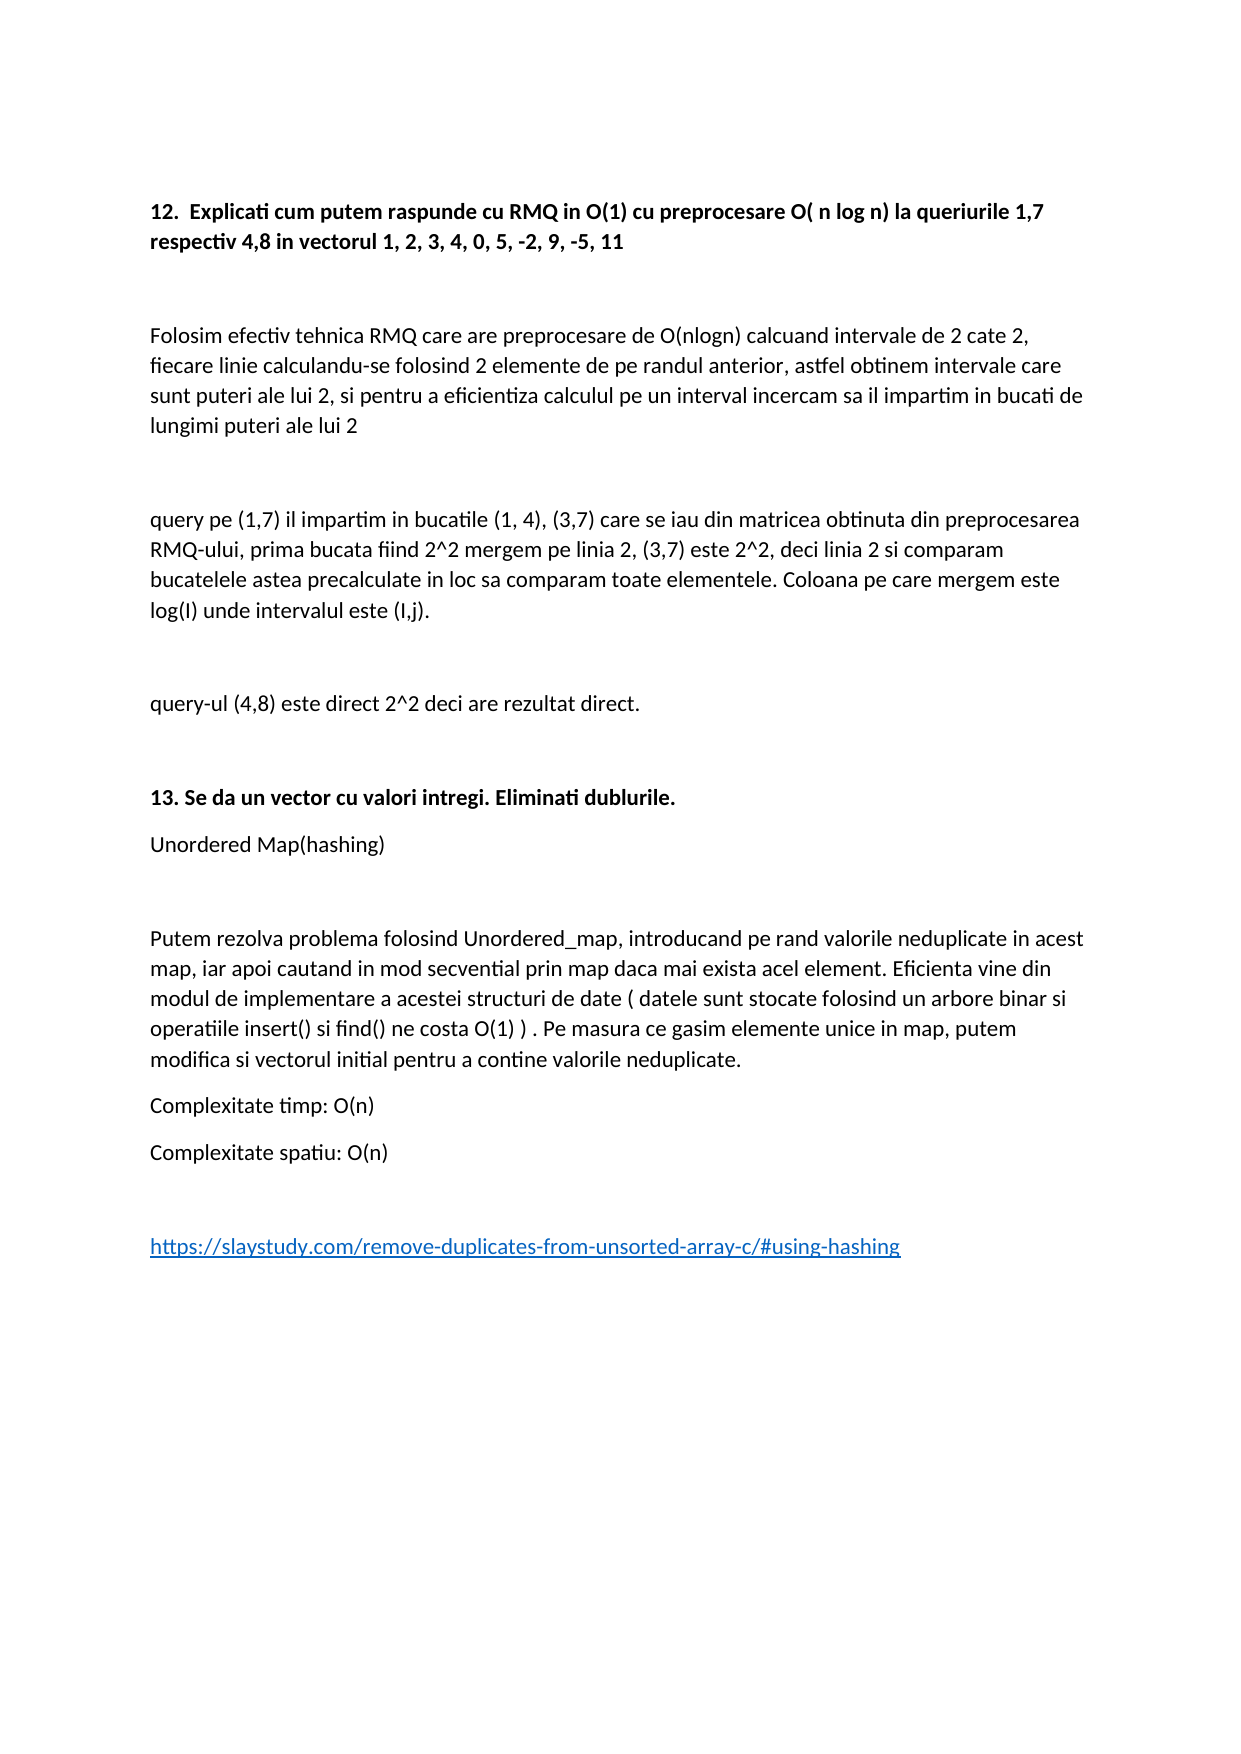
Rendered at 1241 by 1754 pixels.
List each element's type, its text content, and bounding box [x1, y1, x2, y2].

text Unordered Map(hashing) [150, 830, 1090, 858]
text Complexitate timp: O(n) [150, 1092, 1090, 1120]
text https://slaystudy.com/remove-duplicates-from-unsorted-array-c/#using-hashing [150, 1232, 1090, 1260]
text Putem rezolva problema folosind Unordered_map, introducand pe rand valorile neduplicate in acest map, iar apoi cautand in mod secvential prin map daca mai exista acel element. Eficienta vine din modul de implementare a acestei structuri de date ( datele sunt stocate folosind un arbore binar si operatiile insert() si find() ne costa O(1) ) . Pe masura ce gasim elemente unice in map, putem modifica si vectorul initial pentru a contine valorile neduplicate. [150, 924, 1090, 1073]
text Complexitate spatiu: O(n) [150, 1138, 1090, 1167]
text query pe (1,7) il impartim in bucatile (1, 4), (3,7) care se iau din matricea obtinuta din preprocesarea RMQ-ului, prima bucata fiind 2^2 mergem pe linia 2, (3,7) este 2^2, deci linia 2 si comparam bucatelele astea precalculate in loc sa comparam toate elementele. Coloana pe care mergem este log(I) unde intervalul este (I,j). [150, 505, 1090, 624]
text query-ul (4,8) este direct 2^2 deci are rezultat direct. [150, 689, 1090, 718]
text Folosim efectiv tehnica RMQ care are preprocesare de O(nlogn) calcuand intervale de 2 cate 2, fiecare linie calculandu-se folosind 2 elemente de pe randul anterior, astfel obtinem intervale care sunt puteri ale lui 2, si pentru a eficientiza calculul pe un interval incercam sa il impartim in bucati de lungimi puteri ale lui 2 [150, 321, 1090, 439]
text 12. Explicati cum putem raspunde cu RMQ in O(1) cu preprocesare O( n log n) la queriurile 1,7 respectiv 4,8 in vectorul 1, 2, 3, 4, 0, 5, -2, 9, -5, 11 [150, 197, 1090, 255]
text 13. Se da un vector cu valori intregi. Eliminati dublurile. [150, 783, 1090, 811]
